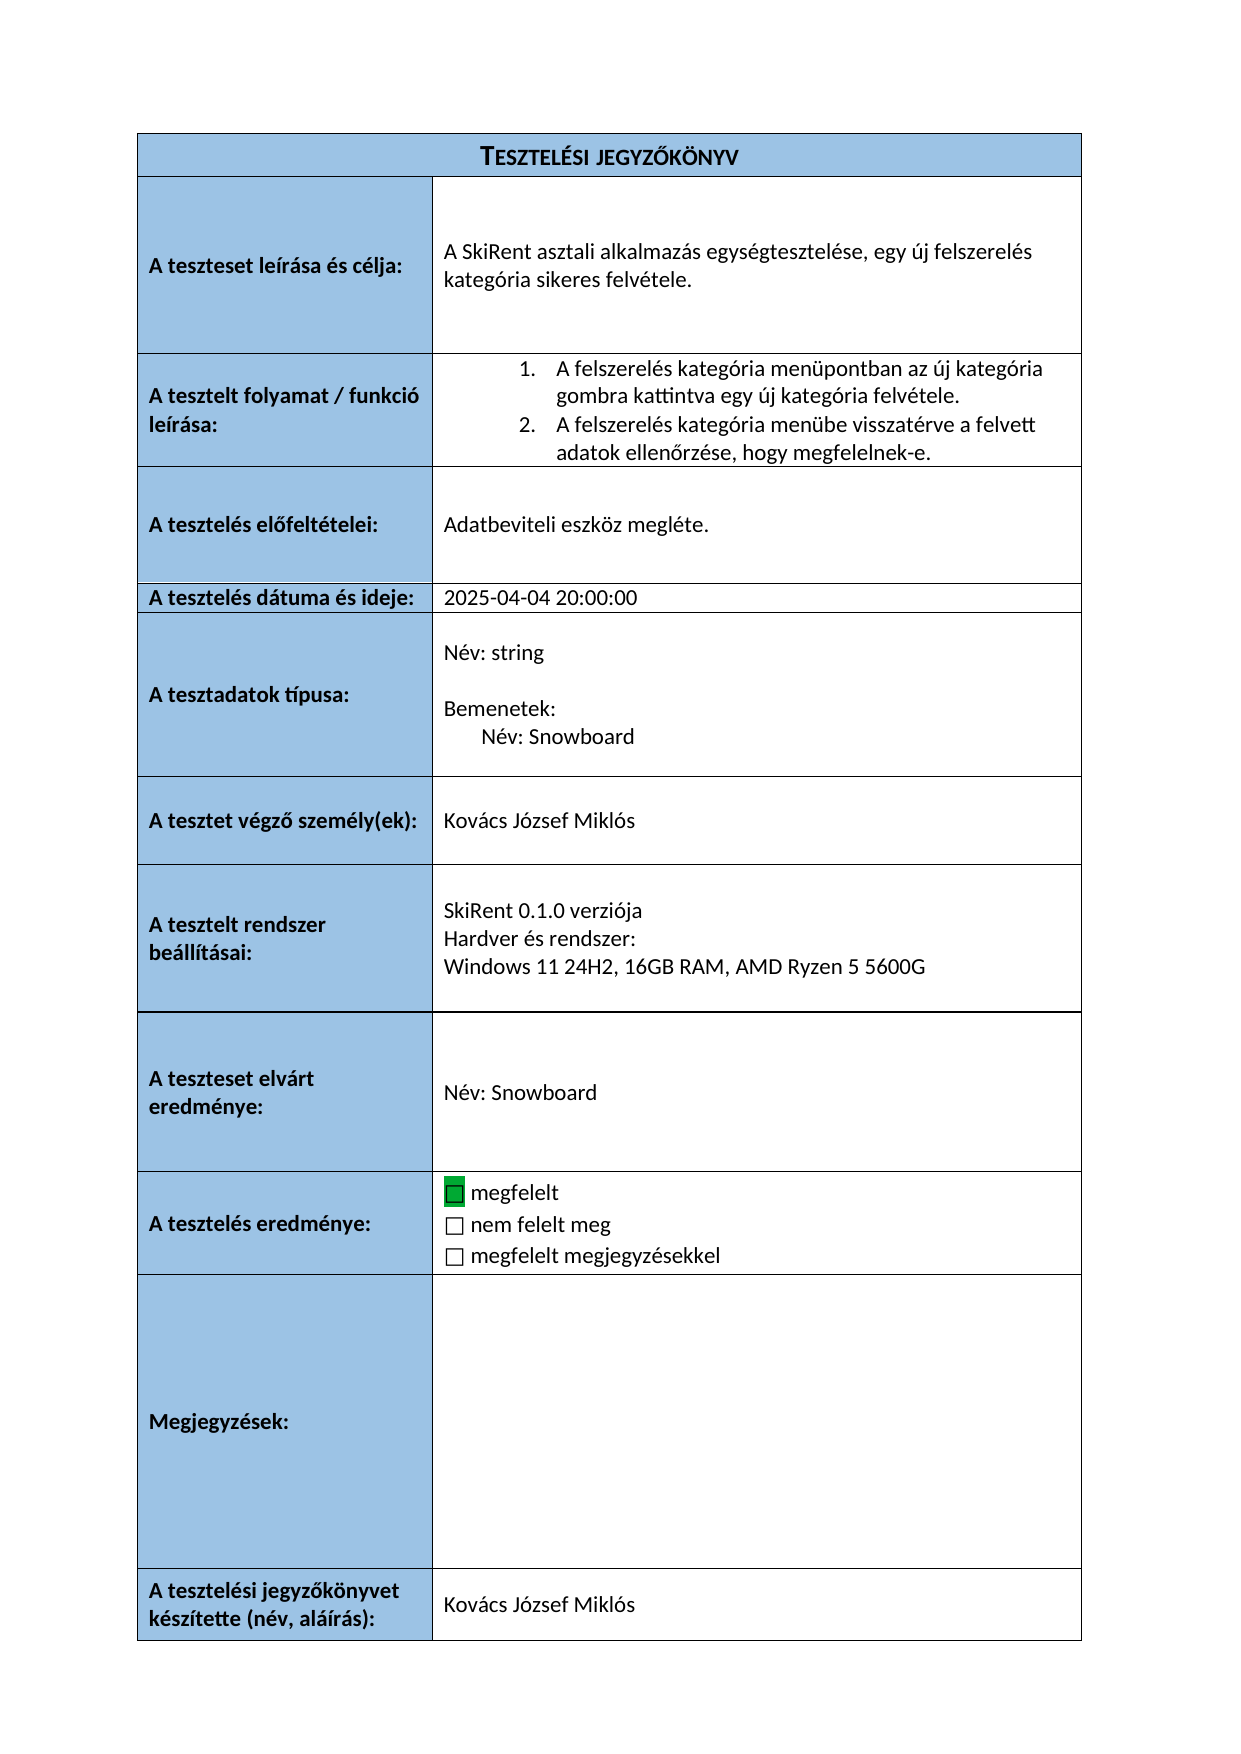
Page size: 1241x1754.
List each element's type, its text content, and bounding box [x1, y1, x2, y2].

table_cell Kovács József Miklós [433, 1569, 1081, 1640]
table_cell A tesztelt rendszer beállításai: [138, 865, 432, 1011]
table_cell A tesztelés előfeltételei: [138, 467, 432, 582]
table_cell 2025-04-04 20:00:00 [433, 584, 1081, 612]
table_cell A tesztet végző személy(ek): [138, 777, 432, 864]
table_cell Név: string Bemenetek: Név: Snowboard [433, 613, 1081, 776]
table_cell Megjegyzések: [138, 1275, 432, 1568]
table_cell A teszteset elvárt eredménye: [138, 1013, 432, 1171]
table_cell SkiRent 0.1.0 verziója Hardver és rendszer: Windows 11 24H2, 16GB RAM, AMD Ryzen 5 5600G [433, 865, 1081, 1011]
table_cell A felszerelés kategória menüpontban az új kategória gombra kattintva egy új kategória felvétele. A felszerelés kategória menübe visszatérve a felvett adatok ellenőrzése, hogy megfelelnek-e. [433, 354, 1081, 466]
table_cell A SkiRent asztali alkalmazás egységtesztelése, egy új felszerelés kategória sikeres felvétele. [433, 177, 1081, 353]
table_cell A teszteset leírása és célja: [138, 177, 432, 353]
table_cell Adatbeviteli eszköz megléte. [433, 467, 1081, 582]
table_cell A tesztelési jegyzőkönyvet készítette (név, aláírás): [138, 1569, 432, 1640]
table_cell A tesztelés dátuma és ideje: [138, 584, 432, 612]
table_header Tesztelési jegyzőkönyv [138, 134, 1081, 176]
table_cell A tesztadatok típusa: [138, 613, 432, 776]
table_cell □ megfelelt □ nem felelt meg □ megfelelt megjegyzésekkel [433, 1172, 1081, 1274]
table_cell A tesztelt folyamat / funkció leírása: [138, 354, 432, 466]
table_cell Név: Snowboard [433, 1013, 1081, 1171]
table_cell [433, 1275, 1081, 1568]
table_cell A tesztelés eredménye: [138, 1172, 432, 1274]
table_cell Kovács József Miklós [433, 777, 1081, 864]
